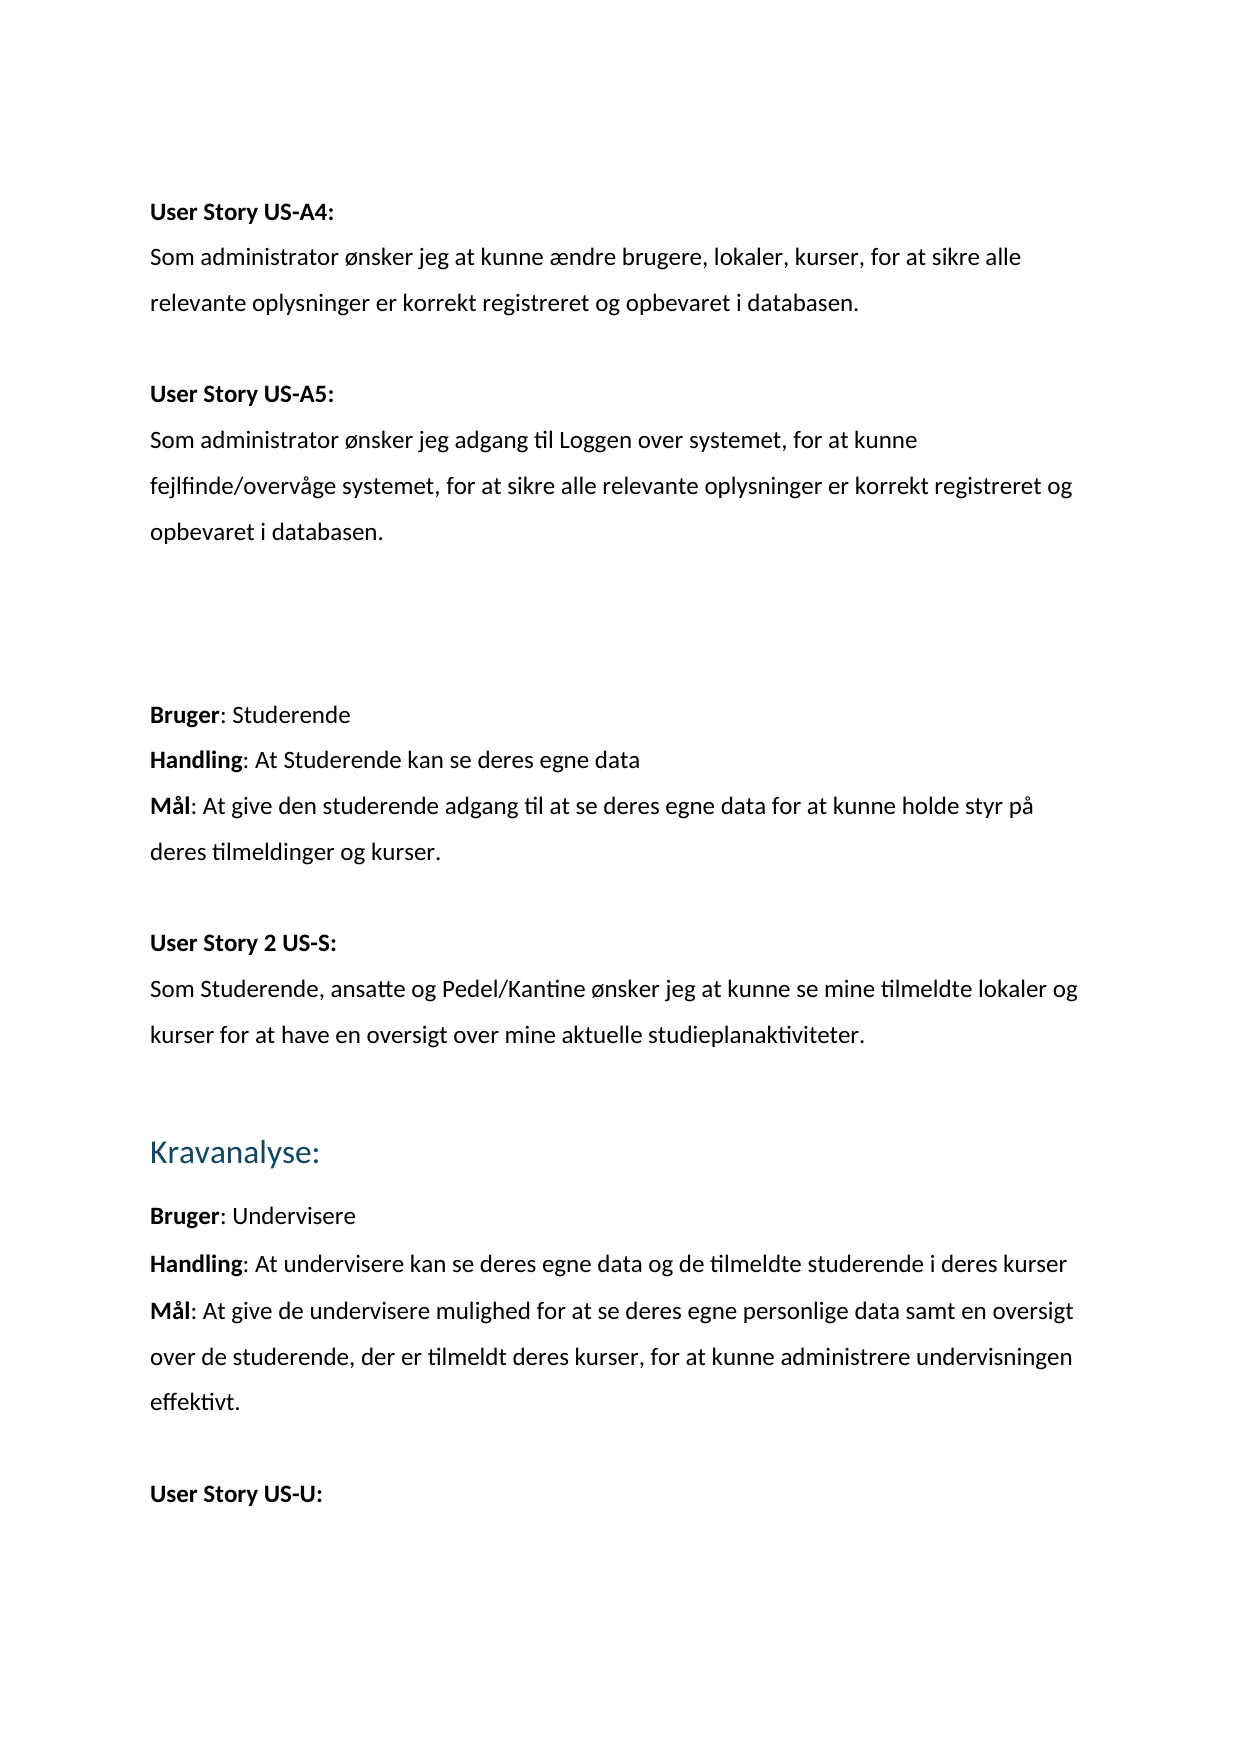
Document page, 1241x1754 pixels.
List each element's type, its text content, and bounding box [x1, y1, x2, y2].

text Som administrator ønsker jeg at kunne ændre brugere, lokaler, kurser, for at sikre alle relevante oplysninger er korrekt registreret og opbevaret i databasen. [150, 241, 1090, 318]
text Bruger: Undervisere [150, 1200, 1090, 1231]
text User Story US-A4: [150, 196, 1090, 226]
text Handling: At undervisere kan se deres egne data og de tilmeldte studerende i deres kurser Mål: At give de undervisere mulighed for at se deres egne personlige data samt en oversigt over de studerende, der er tilmeldt deres kurser, for at kunne administrere undervisningen effektivt. [150, 1246, 1090, 1417]
text User Story 2 US-S: [150, 927, 1090, 958]
text Bruger: Studerende [150, 699, 1090, 729]
text Handling: At Studerende kan se deres egne data [150, 744, 1090, 775]
text User Story US-A5: [150, 379, 1090, 409]
text User Story US-U: [150, 1478, 1090, 1508]
text Som administrator ønsker jeg adgang til Loggen over systemet, for at kunne fejlfinde/overvåge systemet, for at sikre alle relevante oplysninger er korrekt registreret og opbevaret i databasen. [150, 424, 1090, 546]
text Som Studerende, ansatte og Pedel/Kantine ønsker jeg at kunne se mine tilmeldte lokaler og kurser for at have en oversigt over mine aktuelle studieplanaktiviteter. [150, 973, 1090, 1049]
subtitle Kravanalyse: [150, 1131, 1090, 1171]
text Mål: At give den studerende adgang til at se deres egne data for at kunne holde styr på deres tilmeldinger og kurser. [150, 790, 1090, 866]
